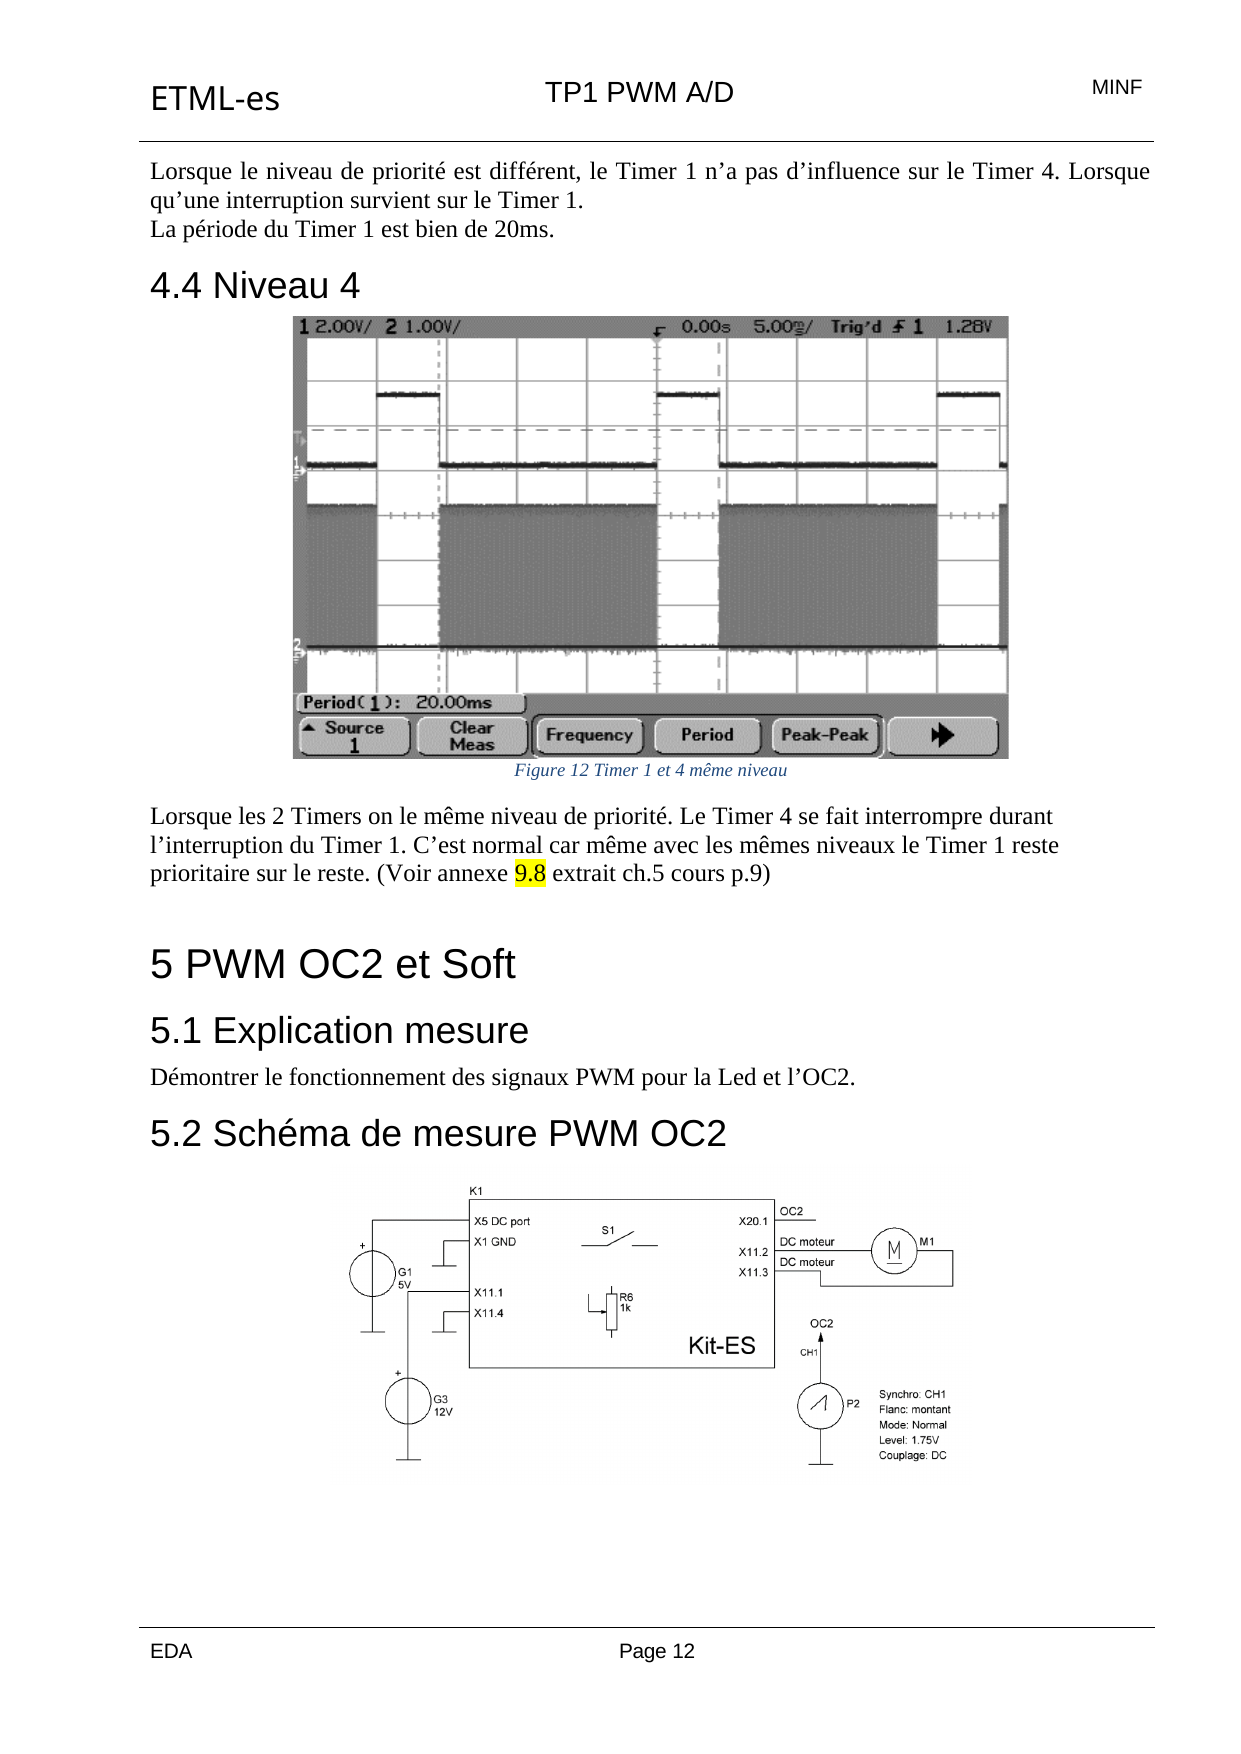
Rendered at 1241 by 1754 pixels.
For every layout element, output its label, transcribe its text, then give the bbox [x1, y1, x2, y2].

picture [292, 316, 1009, 759]
text Figure 12 Timer 1 et 4 même niveau [150, 759, 1152, 780]
subtitle Schéma de mesure PWM OC2 [150, 1111, 1152, 1154]
subtitle PWM OC2 et Soft [150, 939, 1152, 987]
subtitle Explication mesure [150, 1008, 1152, 1051]
text Lorsque le niveau de priorité est différent, le Timer 1 n’a pas d’influence sur le Timer 4. Lorsque qu’une interruption survient sur le Timer 1. [150, 156, 1152, 214]
subtitle Niveau 4 [150, 263, 1152, 306]
text Lorsque les 2 Timers on le même niveau de priorité. Le Timer 4 se fait interrompre durant l’interruption du Timer 1. C’est normal car même avec les mêmes niveaux le Timer 1 reste prioritaire sur le reste. (Voir annexe 9.8 extrait ch.5 cours p.9) [150, 801, 1152, 887]
picture [329, 1164, 973, 1485]
text Démontrer le fonctionnement des signaux PWM pour la Led et l’OC2. [150, 1062, 1152, 1090]
text La période du Timer 1 est bien de 20ms. [150, 214, 1152, 242]
